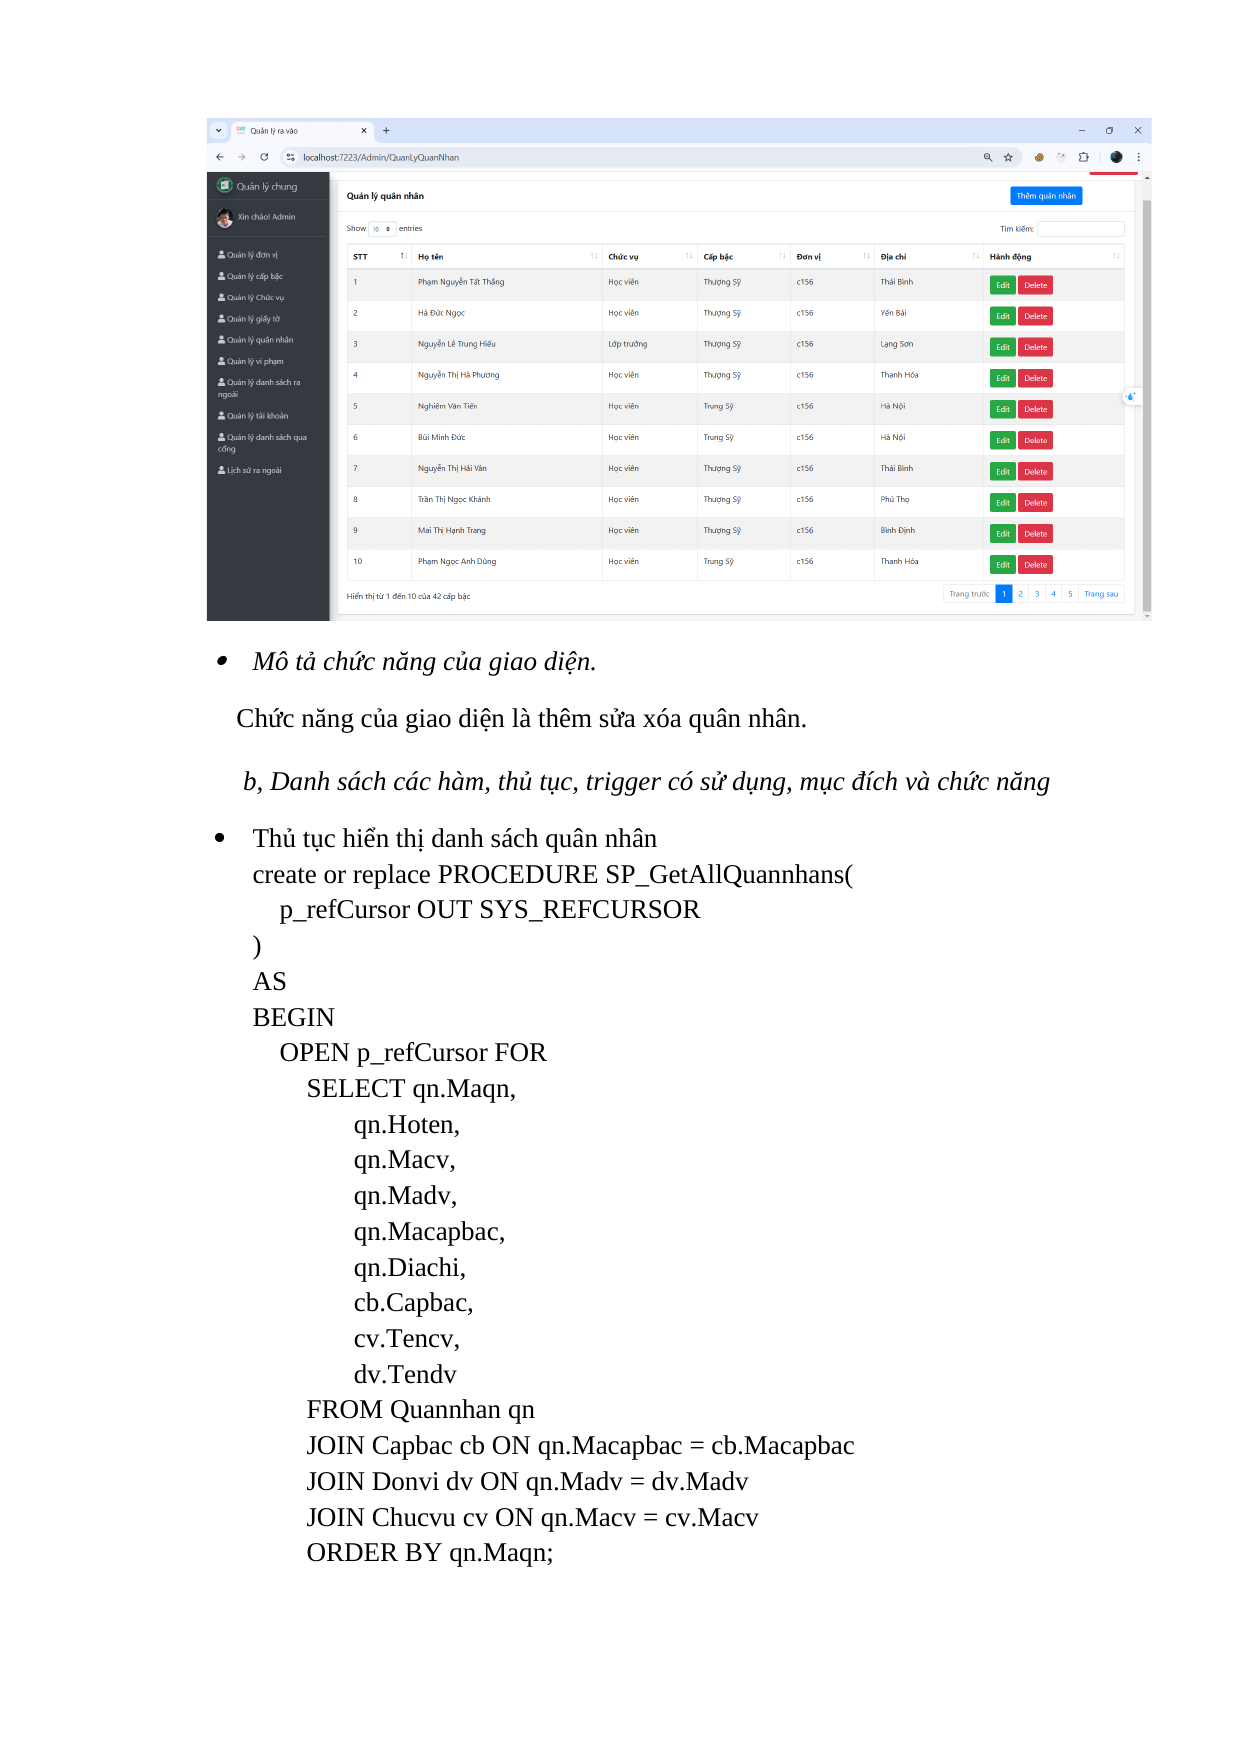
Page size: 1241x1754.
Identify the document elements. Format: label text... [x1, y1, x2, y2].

list dv.Tendv [252, 1358, 1122, 1389]
list AS [252, 965, 1122, 996]
list qn.Macv, [252, 1143, 1122, 1175]
list Mô tả chức năng của giao diện. [215, 645, 1122, 676]
list cb.Capbac, [252, 1286, 1122, 1318]
list OPEN p_refCursor FOR [252, 1036, 1122, 1067]
list JOIN Donvi dv ON qn.Madv = dv.Madv [252, 1465, 1122, 1496]
picture [206, 118, 1152, 621]
list Thủ tục hiển thị danh sách quân nhân [215, 822, 1122, 853]
list JOIN Chucvu cv ON qn.Macv = cv.Macv [252, 1501, 1122, 1532]
list p_refCursor OUT SYS_REFCURSOR [252, 893, 1122, 924]
list FROM Quannhan qn [252, 1394, 1122, 1425]
list qn.Diachi, [252, 1251, 1122, 1282]
list ) [252, 929, 1122, 960]
text Chức năng của giao diện là thêm sửa xóa quân nhân. [177, 702, 1122, 733]
list qn.Macapbac, [252, 1215, 1122, 1246]
list JOIN Capbac cb ON qn.Macapbac = cb.Macapbac [252, 1429, 1122, 1461]
list cv.Tencv, [252, 1322, 1122, 1353]
list create or replace PROCEDURE SP_GetAllQuannhans( [252, 858, 1122, 889]
list qn.Hoten, [252, 1108, 1122, 1139]
list BEGIN [252, 1001, 1122, 1032]
list qn.Madv, [252, 1179, 1122, 1210]
text b, Danh sách các hàm, thủ tục, trigger có sử dụng, mục đích và chức năng [177, 765, 1122, 796]
list SELECT qn.Maqn, [252, 1072, 1122, 1103]
list ORDER BY qn.Maqn; [252, 1537, 1122, 1568]
